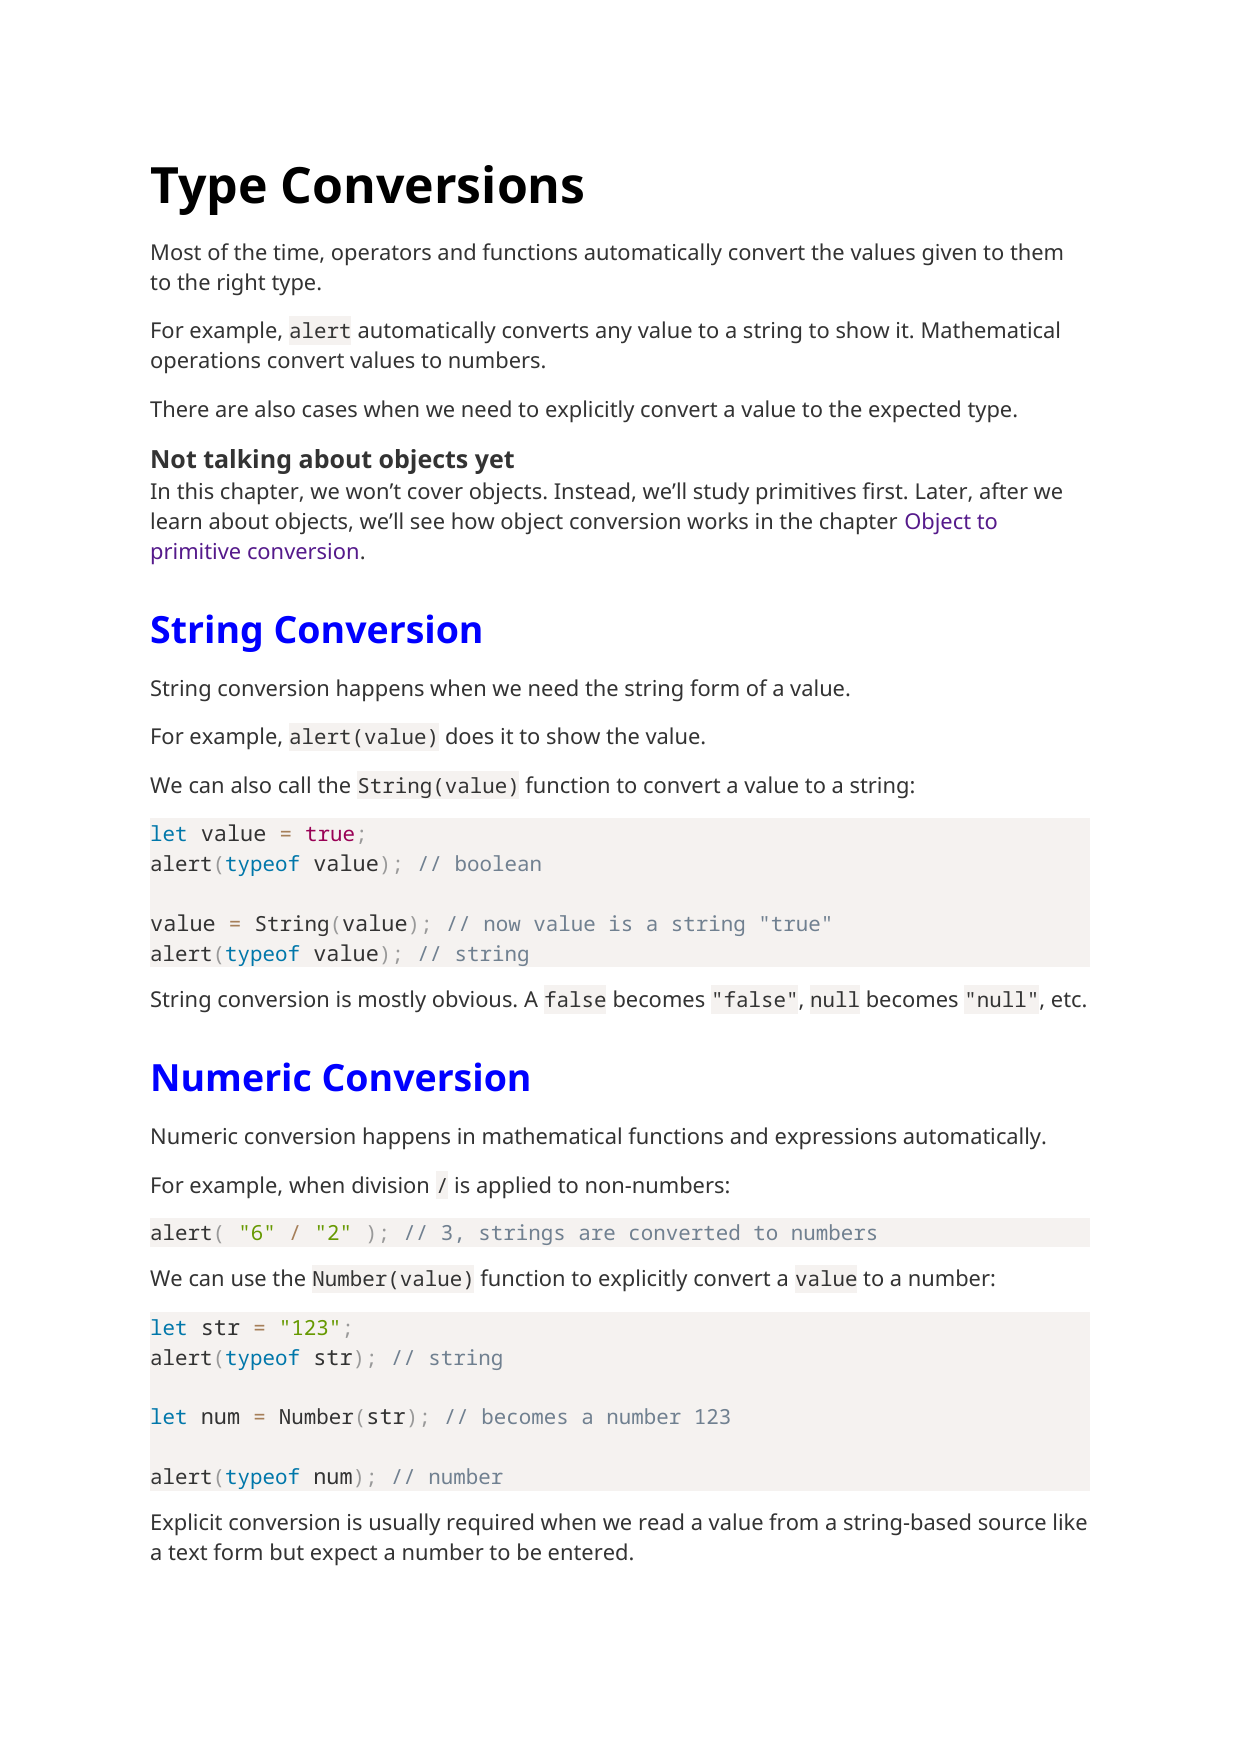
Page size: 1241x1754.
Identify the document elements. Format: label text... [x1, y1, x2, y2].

text alert( "6" / "2" ); // 3, strings are converted to numbers [150, 1218, 1090, 1247]
text Numeric conversion happens in mathematical functions and expressions automatically. [150, 1121, 1090, 1151]
text let str = "123"; [150, 1312, 1090, 1342]
text String conversion is mostly obvious. A false becomes "false", null becomes "null", etc. [150, 984, 1090, 1014]
text We can also call the String(value) function to convert a value to a string: [150, 770, 1090, 800]
text For example, alert(value) does it to show the value. [150, 721, 1090, 751]
text alert(typeof value); // boolean [150, 848, 1090, 878]
text Explicit conversion is usually required when we read a value from a string-based source like a text form but expect a number to be entered. [150, 1507, 1090, 1567]
text Not talking about objects yet [150, 442, 1090, 476]
text alert(typeof str); // string [150, 1342, 1090, 1371]
text For example, alert automatically converts any value to a string to show it. Mathematical operations convert values to numbers. [150, 315, 1090, 375]
text alert(typeof value); // string [150, 938, 1090, 967]
text Type Conversions [150, 150, 1090, 218]
text Most of the time, operators and functions automatically convert the values given to them to the right type. [150, 237, 1090, 296]
text Numeric Conversion [150, 1051, 1090, 1102]
text let num = Number(str); // becomes a number 123 [150, 1401, 1090, 1431]
text We can use the Number(value) function to explicitly convert a value to a number: [150, 1263, 1090, 1293]
text let value = true; [150, 818, 1090, 848]
text There are also cases when we need to explicitly convert a value to the expected type. [150, 393, 1090, 423]
text alert(typeof num); // number [150, 1461, 1090, 1491]
text String Conversion [150, 603, 1090, 654]
text In this chapter, we won’t cover objects. Instead, we’ll study primitives first. Later, after we learn about objects, we’ll see how object conversion works in the chapter Object to primitive conversion. [150, 476, 1090, 566]
text value = String(value); // now value is a string "true" [150, 908, 1090, 938]
text String conversion happens when we need the string form of a value. [150, 673, 1090, 703]
text For example, when division / is applied to non-numbers: [150, 1170, 1090, 1199]
